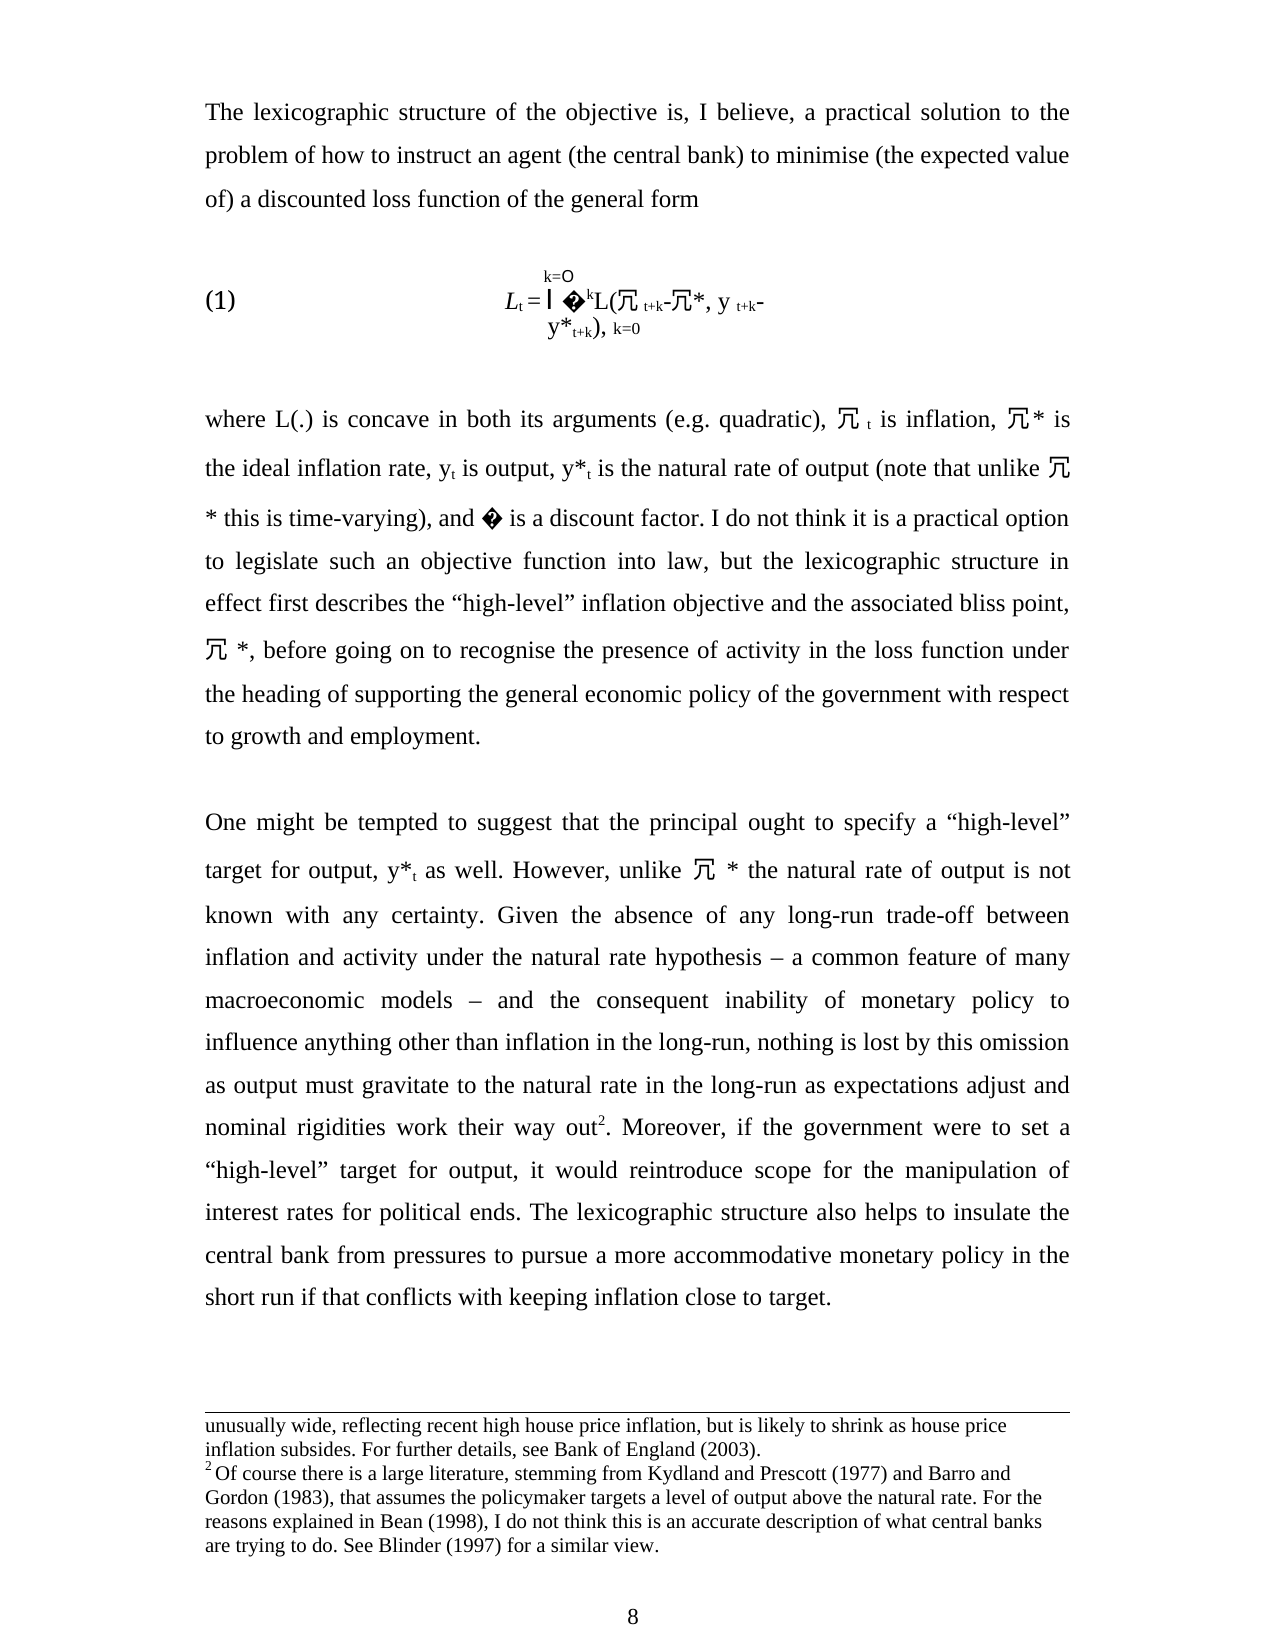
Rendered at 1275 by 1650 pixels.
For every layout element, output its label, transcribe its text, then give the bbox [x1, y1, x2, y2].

text 2 Of course there is a large literature, stemming from Kydland and Prescott (1977) and Barro and Gordon (1983), that assumes the policymaker targets a level of output above the natural rate. For the reasons explained in Bean (1998), I do not think this is an accurate description of what central banks are trying to do. See Blinder (1997) for a similar view. [205, 1462, 1044, 1557]
text The lexicographic structure of the objective is, I believe, a practical solution to the problem of how to instruct an agent (the central bank) to minimise (the expected value of) a discounted loss function of the general form [205, 97, 1071, 212]
text where L(.) is concave in both its arguments (e.g. quadratic), 冗t is inflation, 冗* is the ideal inflation rate, yt is output, y*t is the natural rate of output (note that unlike 冗 * this is time-varying), and � is a discount factor. I do not think it is a practical option to legislate such an objective function into law, but the lexicographic structure in effect first describes the “high-level” inflation objective and the associated bliss point, 冗 *, before going on to recognise the presence of activity in the loss function under the heading of supporting the general economic policy of the government with respect to growth and employment. [205, 401, 1070, 749]
list Lt = I �kL(冗t+k-冗*, y t+k-y*t+k), k=0 [205, 286, 816, 340]
text k=O [179, 268, 938, 286]
text unusually wide, reflecting recent high house price inflation, but is likely to shrink as house price inflation subsides. For further details, see Bank of England (2003). [205, 1413, 1044, 1461]
text One might be tempted to suggest that the principal ought to specify a “high-level” target for output, y*t as well. However, unlike 冗 * the natural rate of output is not known with any certainty. Given the absence of any long-run trade-off between inflation and activity under the natural rate hypothesis – a common feature of many macroeconomic models – and the consequent inability of monetary policy to influence anything other than inflation in the long-run, nothing is lost by this omission as output must gravitate to the natural rate in the long-run as expectations adjust and nominal rigidities work their way out2. Moreover, if the government were to set a “high-level” target for output, it would reintroduce scope for the manipulation of interest rates for political ends. The lexicographic structure also helps to insulate the central bank from pressures to pursue a more accommodative monetary policy in the short run if that conflicts with keeping inflation close to target. [205, 807, 1071, 1311]
